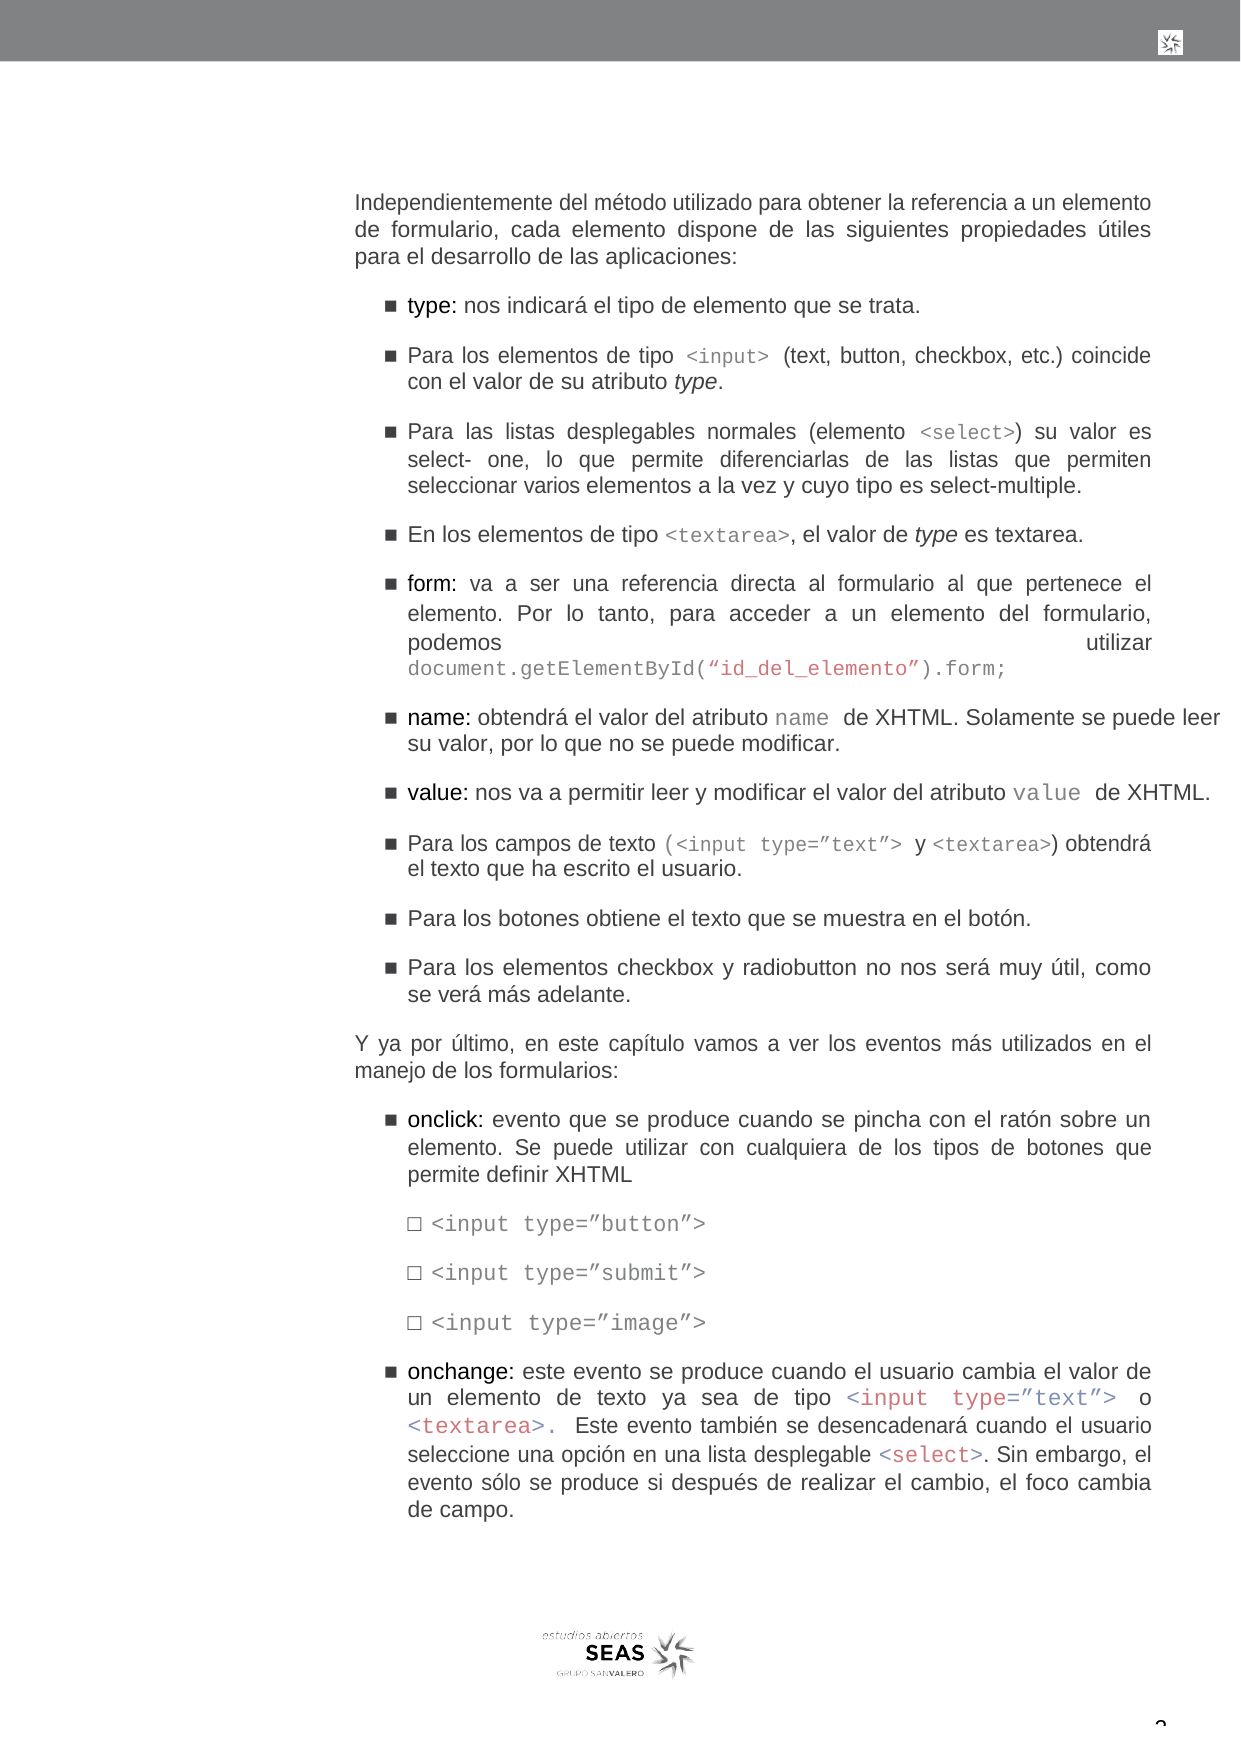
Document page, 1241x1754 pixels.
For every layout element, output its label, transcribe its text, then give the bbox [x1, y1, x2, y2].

picture [1158, 30, 1183, 56]
list Para los elementos checkbox y radiobutton no nos será muy útil, como se verá más adelante. [384, 954, 1152, 1007]
list Para los elementos de tipo <input> (text, button, checkbox, etc.) coincide con el valor de su atributo type. [384, 342, 1152, 395]
picture [542, 1628, 698, 1680]
list Para los campos de texto (<input type=”text”> y <textarea>) obtendrá el texto que ha escrito el usuario. [384, 829, 1152, 882]
list Para las listas desplegables normales (elemento <select>) su valor es select- one, lo que permite diferenciarlas de las listas que permiten seleccionar varios elementos a la vez y cuyo tipo es select-multiple. [384, 418, 1152, 498]
list <input type=”button”> [407, 1210, 1240, 1238]
list name: obtendrá el valor del atributo name de XHTML. Solamente se puede leer [384, 703, 1240, 731]
text Independientemente del método utilizado para obtener la referencia a un elemento de formulario, cada elemento dispone de las siguientes propiedades útiles para el desarrollo de las aplicaciones: [354, 189, 1152, 269]
list onchange: este evento se produce cuando el usuario cambia el valor de un elemento de texto ya sea de tipo <input type=”text”> o <textarea>. Este evento también se desencadenará cuando el usuario seleccione una opción en una lista desplegable <select>. Sin embargo, el evento sólo se produce si después de realizar el cambio, el foco cambia de campo. [384, 1358, 1152, 1522]
list value: nos va a permitir leer y modificar el valor del atributo value de XHTML. [384, 779, 1240, 808]
text Y ya por último, en este capítulo vamos a ver los eventos más utilizados en el manejo de los formularios: [354, 1030, 1152, 1084]
text su valor, por lo que no se puede modificar. [407, 731, 1240, 756]
list onclick: evento que se produce cuando se pincha con el ratón sobre un elemento. Se puede utilizar con cualquiera de los tipos de botones que permite definir XHTML [384, 1106, 1152, 1187]
list form: va a ser una referencia directa al formulario al que pertenece el elemento. Por lo tanto, para acceder a un elemento del formulario, podemos utilizar document.getElementById(“id_del_elemento”).form; [384, 570, 1152, 681]
list type: nos indicará el tipo de elemento que se trata. [384, 292, 1240, 318]
list Para los botones obtiene el texto que se muestra en el botón. [384, 905, 1240, 931]
list <input type=”submit”> [407, 1259, 1240, 1287]
list En los elementos de tipo <textarea>, el valor de type es textarea. [384, 521, 1240, 549]
list <input type=”image”> [407, 1308, 1240, 1337]
